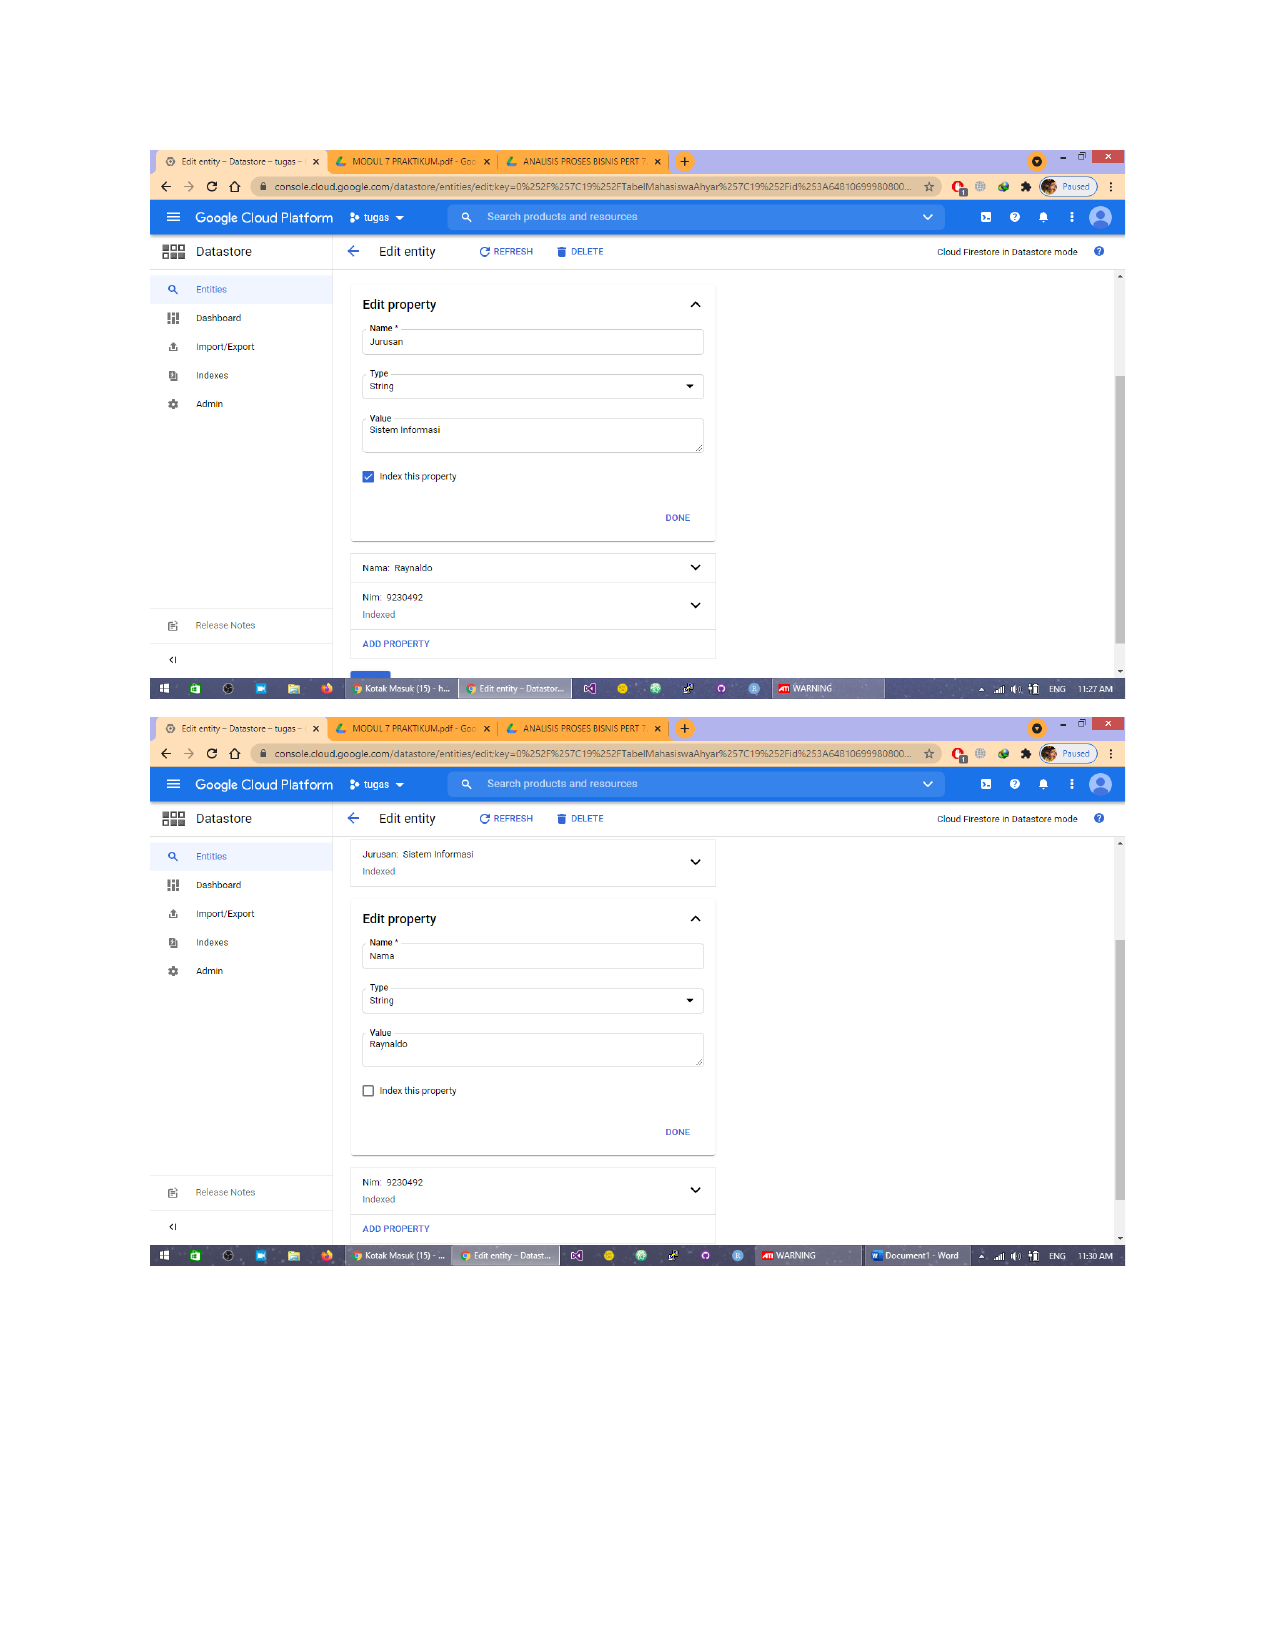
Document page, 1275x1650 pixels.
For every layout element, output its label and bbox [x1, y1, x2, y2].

picture [150, 150, 1125, 699]
picture [150, 717, 1125, 1266]
